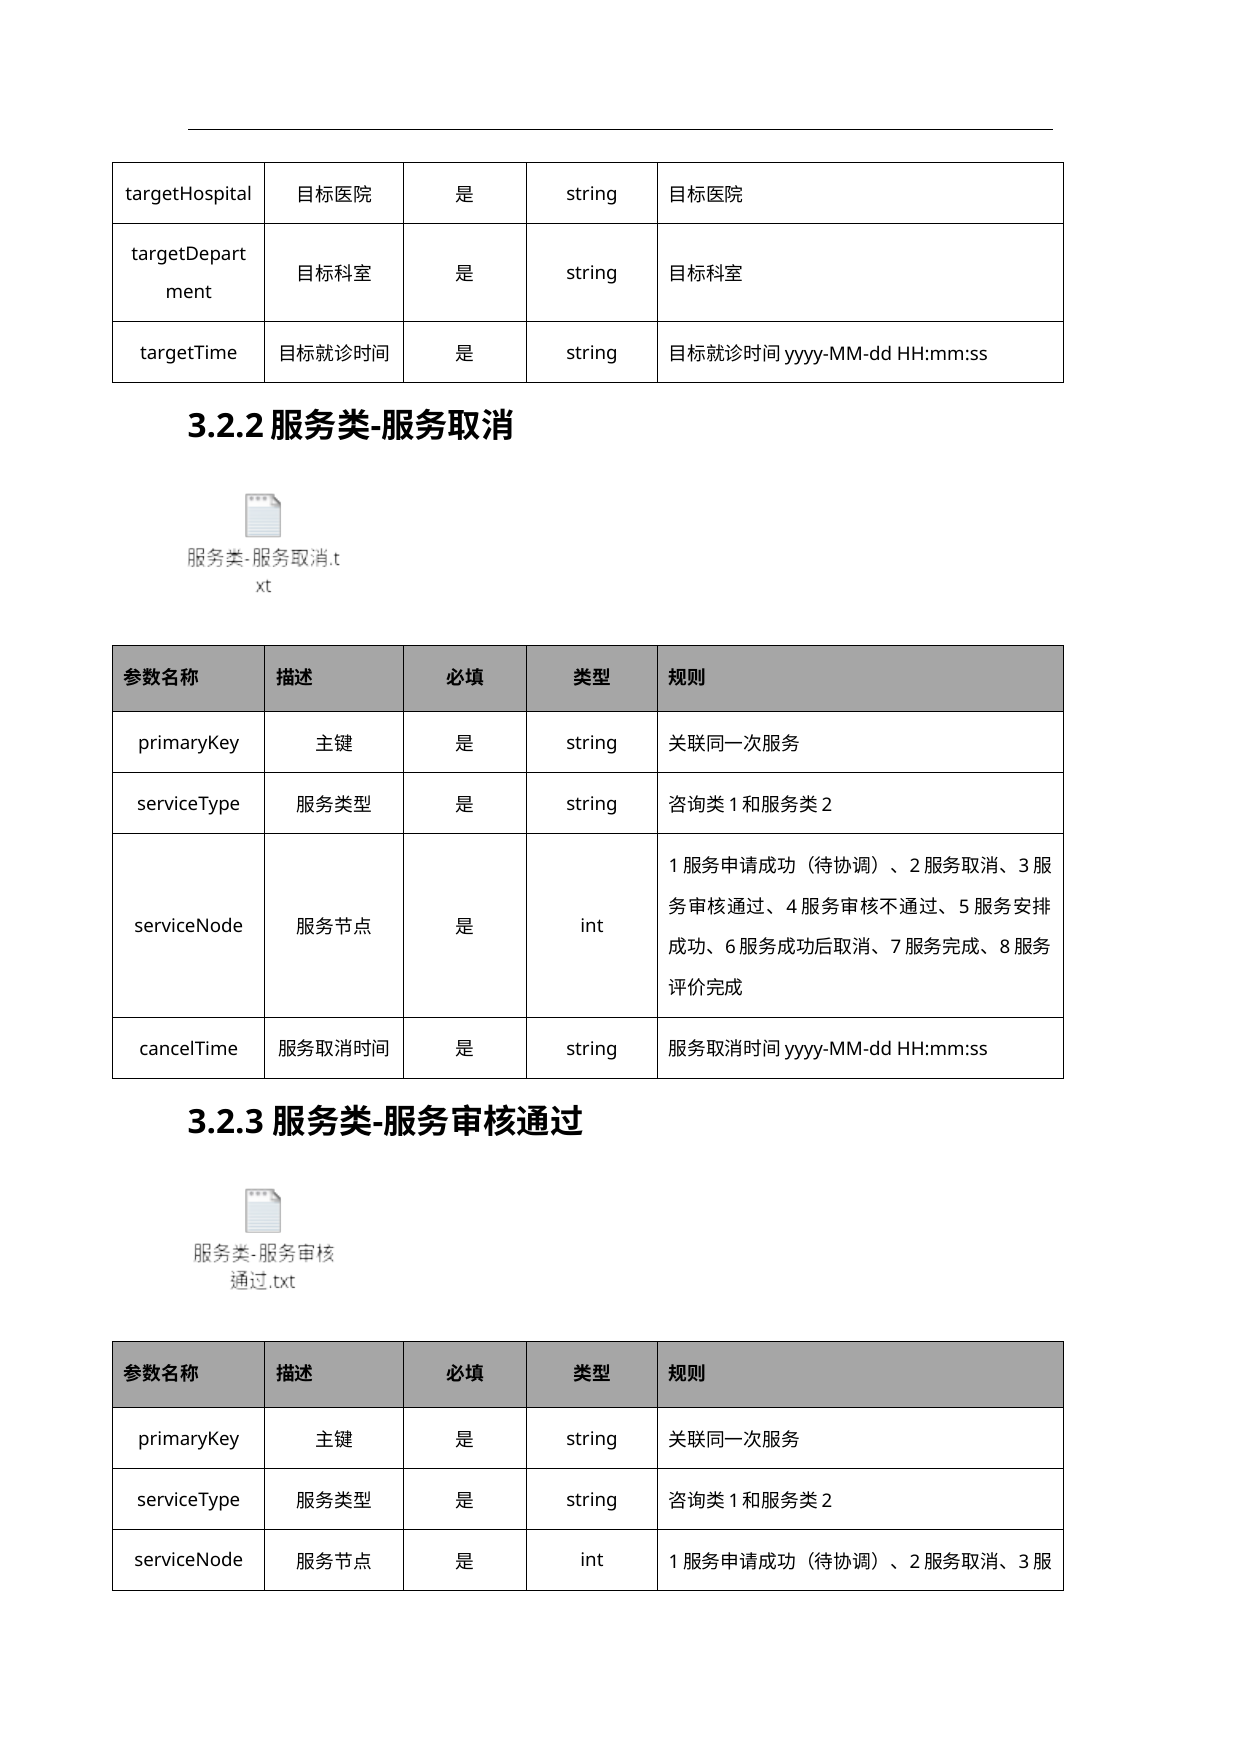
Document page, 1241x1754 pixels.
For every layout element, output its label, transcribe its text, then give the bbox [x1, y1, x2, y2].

table_header 类型 [527, 1342, 657, 1407]
table_cell 是 [404, 1530, 526, 1590]
table_cell 目标就诊时间yyyy-MM-dd HH:mm:ss [658, 322, 1063, 382]
table_cell string [527, 1018, 657, 1078]
table_cell 服务取消时间 [265, 1018, 403, 1078]
table_cell primaryKey [113, 1408, 264, 1468]
table_header 描述 [265, 1342, 403, 1407]
table_cell serviceType [113, 773, 264, 833]
table_cell string [527, 1469, 657, 1529]
table_cell string [527, 322, 657, 382]
table_cell 服务节点 [265, 1530, 403, 1590]
table_cell 是 [404, 1018, 526, 1078]
table_cell serviceType [113, 1469, 264, 1529]
table_cell string [527, 163, 657, 223]
table_cell string [527, 773, 657, 833]
table_cell 目标医院 [658, 163, 1063, 223]
table_cell targetTime [113, 322, 264, 382]
table_cell 1服务申请成功（待协调）、2服务取消、3服务审核通过、4服务审核不通过、5服务安排成功、6服务成功后取消、7服务完成、8服务评价完成 [658, 834, 1063, 1017]
table_cell string [527, 1408, 657, 1468]
table_cell 是 [404, 224, 526, 321]
table_header 规则 [658, 646, 1063, 711]
table_cell 服务取消时间yyyy-MM-dd HH:mm:ss [658, 1018, 1063, 1078]
table_cell 咨询类1和服务类2 [658, 773, 1063, 833]
table_cell serviceNode [113, 1530, 264, 1590]
text 3.2.3 服务类-服务审核通过 [187, 1095, 1053, 1143]
table_cell 主键 [265, 712, 403, 772]
table_cell 目标科室 [265, 224, 403, 321]
table_cell 是 [404, 163, 526, 223]
table_cell 服务类型 [265, 1469, 403, 1529]
table_cell 主键 [265, 1408, 403, 1468]
table_cell 目标就诊时间 [265, 322, 403, 382]
table_header 规则 [658, 1342, 1063, 1407]
table_cell 1服务申请成功（待协调）、2服务取消、3服务审核通过、4服务审核不通过、5服务安排成功、6服务成功后取消、7服务完成、8服务评价完成 [658, 1530, 1063, 1590]
table_cell 是 [404, 1469, 526, 1529]
table_cell serviceNode [113, 834, 264, 1017]
table_cell int [527, 834, 657, 1017]
table_cell 是 [404, 773, 526, 833]
table_cell primaryKey [113, 712, 264, 772]
table_header 必填 [404, 646, 526, 711]
table_cell 是 [404, 1408, 526, 1468]
table_header 类型 [527, 646, 657, 711]
text 3.2.2服务类-服务取消 [187, 399, 1053, 448]
table_header 必填 [404, 1342, 526, 1407]
table_cell 是 [404, 834, 526, 1017]
table_cell 关联同一次服务 [658, 1408, 1063, 1468]
table_cell 目标医院 [265, 163, 403, 223]
table_header 参数名称 [113, 1342, 264, 1407]
table_cell 关联同一次服务 [658, 712, 1063, 772]
table_cell 服务节点 [265, 834, 403, 1017]
table_cell 是 [404, 322, 526, 382]
table_cell 咨询类1和服务类2 [658, 1469, 1063, 1529]
table_cell 服务类型 [265, 773, 403, 833]
table_cell targetHospital [113, 163, 264, 223]
table_cell cancelTime [113, 1018, 264, 1078]
table_header 描述 [265, 646, 403, 711]
table_cell 是 [404, 712, 526, 772]
table_cell string [527, 712, 657, 772]
table_cell 目标科室 [658, 224, 1063, 321]
table_cell int [527, 1530, 657, 1590]
table_cell targetDepartment [113, 224, 264, 321]
table_header 参数名称 [113, 646, 264, 711]
table_cell string [527, 224, 657, 321]
